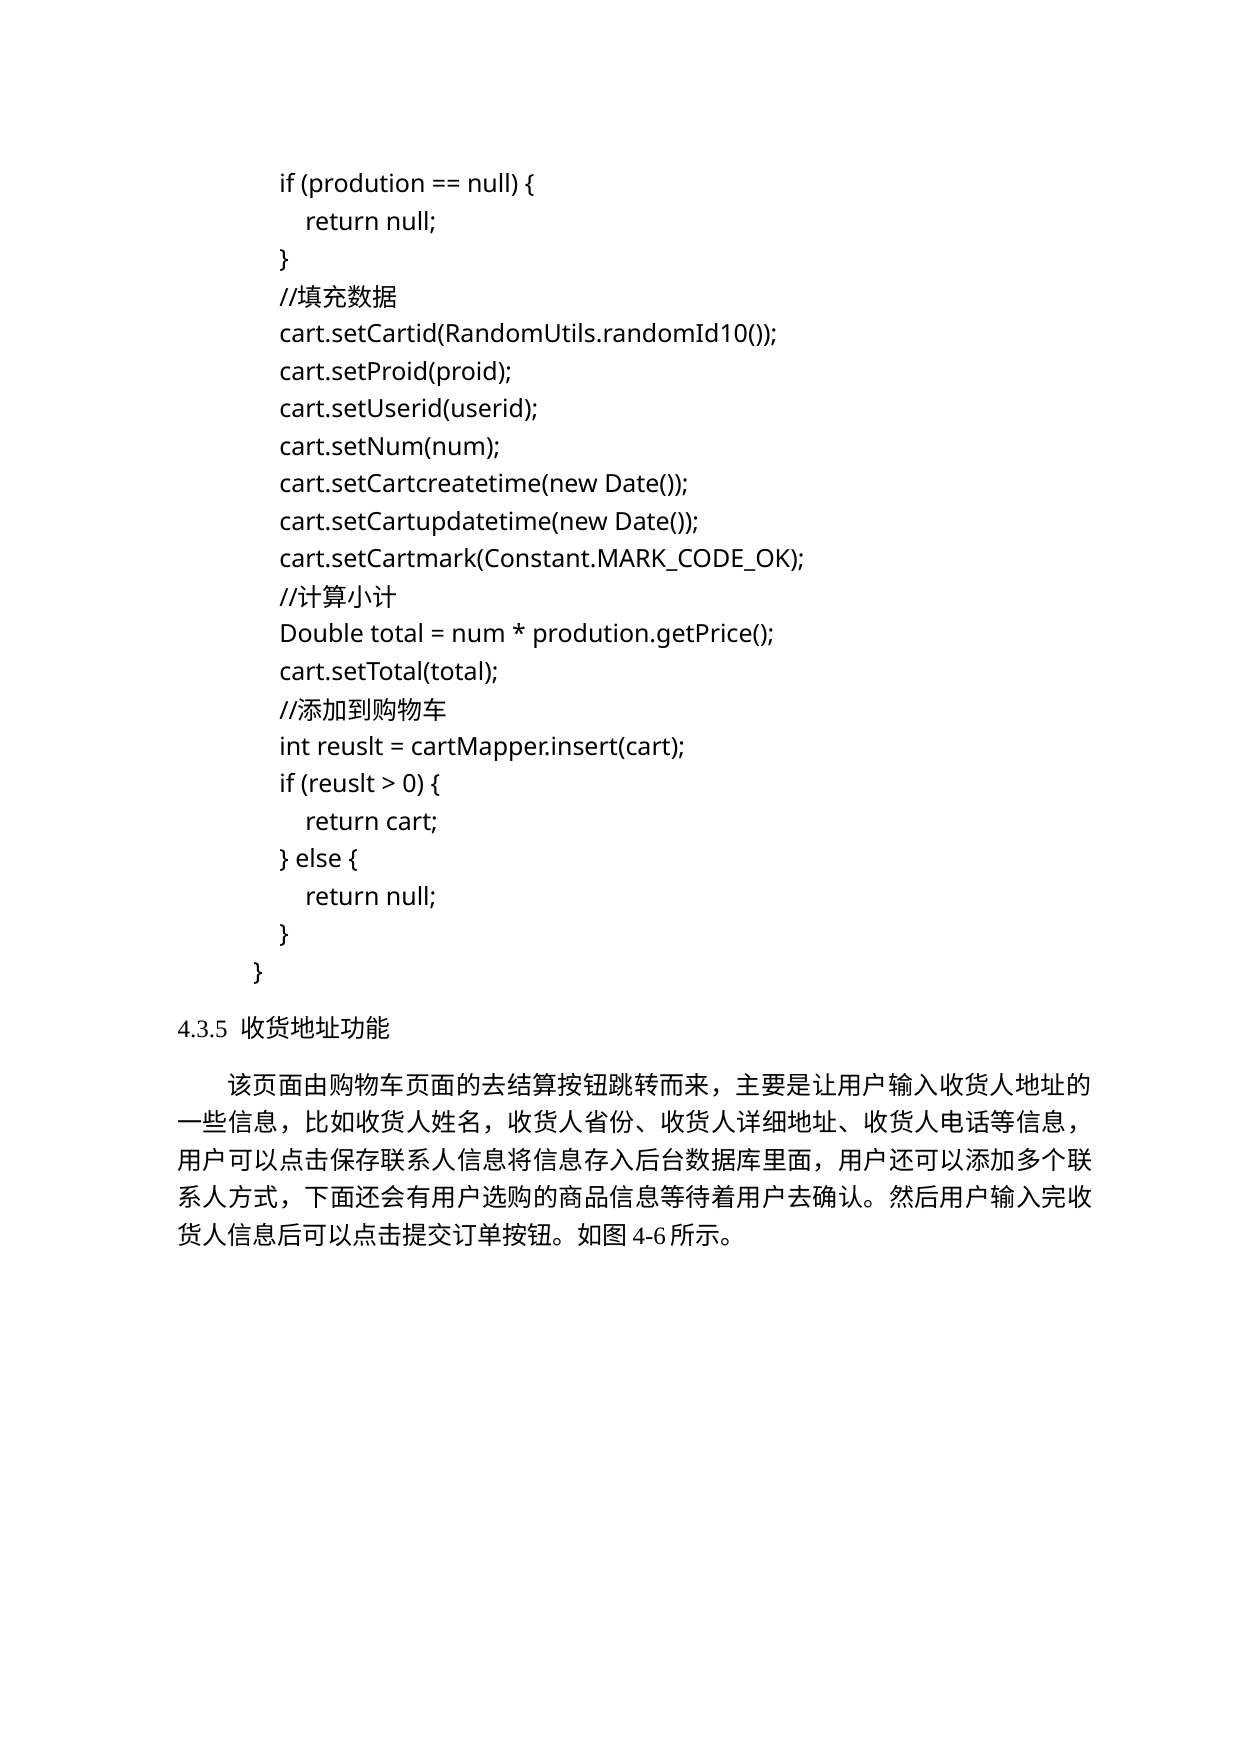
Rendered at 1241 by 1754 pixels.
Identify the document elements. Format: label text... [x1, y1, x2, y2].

text return null; [177, 202, 1092, 239]
text //计算小计 [177, 577, 1092, 614]
text int reuslt = cartMapper.insert(cart); [177, 727, 1092, 764]
text //添加到购物车 [177, 689, 1092, 727]
text cart.setProid(proid); [177, 352, 1092, 389]
text } [177, 914, 1092, 952]
text cart.setCartmark(Constant.MARK_CODE_OK); [177, 539, 1092, 577]
text } [177, 239, 1092, 277]
text cart.setCartupdatetime(new Date()); [177, 502, 1092, 539]
text } [177, 952, 1092, 989]
text 4.3.5 收货地址功能 [177, 1008, 1092, 1046]
text } else { [177, 839, 1092, 877]
text return null; [177, 877, 1092, 914]
text cart.setUserid(userid); [177, 389, 1092, 427]
text Double total = num * prodution.getPrice(); [177, 614, 1092, 652]
text if (reuslt > 0) { [177, 764, 1092, 802]
text //填充数据 [177, 277, 1092, 314]
text return cart; [177, 802, 1092, 839]
text cart.setCartcreatetime(new Date()); [177, 464, 1092, 502]
text if (prodution == null) { [177, 164, 1092, 202]
text cart.setNum(num); [177, 427, 1092, 464]
text cart.setCartid(RandomUtils.randomId10()); [177, 314, 1092, 352]
text 该页面由购物车页面的去结算按钮跳转而来，主要是让用户输入收货人地址的一些信息，比如收货人姓名，收货人省份、收货人详细地址、收货人电话等信息，用户可以点击保存联系人信息将信息存入后台数据库里面，用户还可以添加多个联系人方式，下面还会有用户选购的商品信息等待着用户去确认。然后用户输入完收货人信息后可以点击提交订单按钮。如图4-6所示。 [177, 1064, 1092, 1252]
text cart.setTotal(total); [177, 652, 1092, 689]
